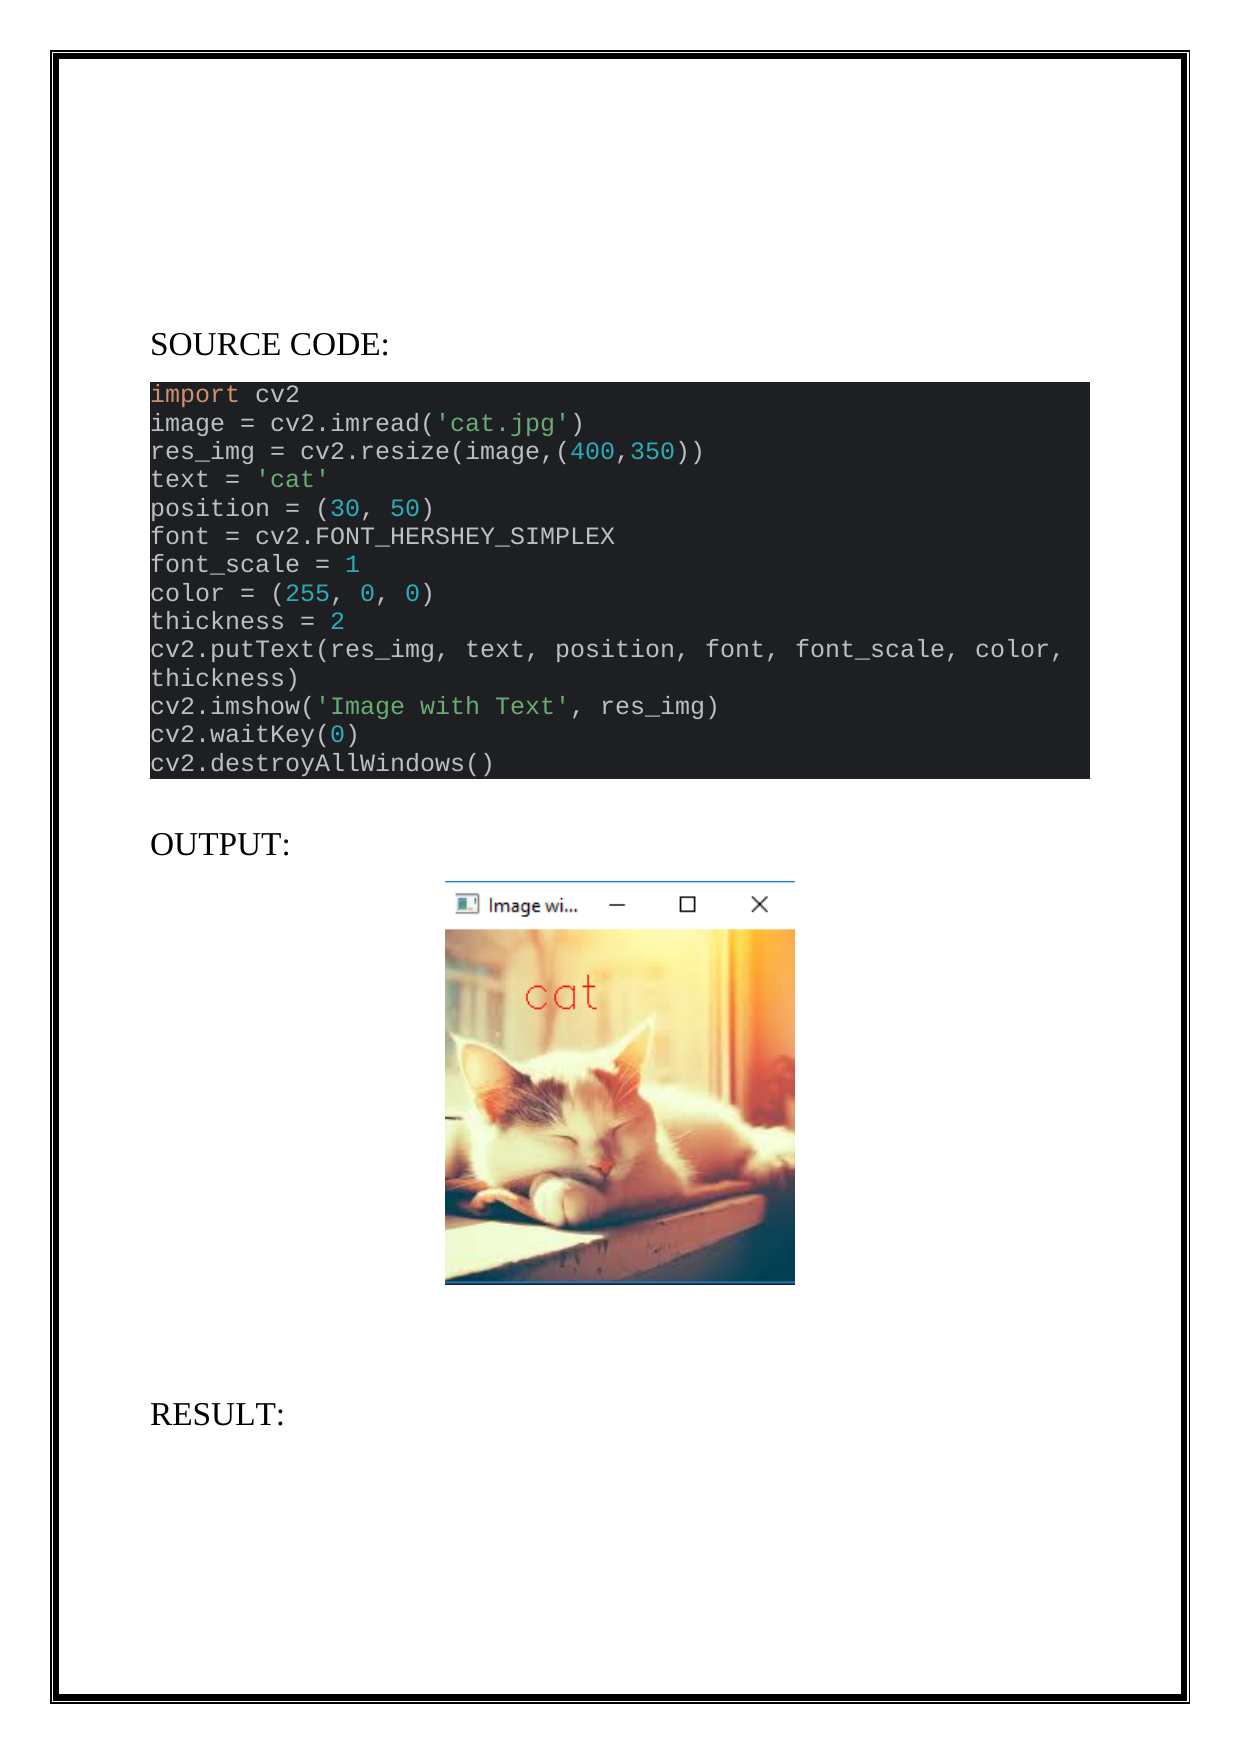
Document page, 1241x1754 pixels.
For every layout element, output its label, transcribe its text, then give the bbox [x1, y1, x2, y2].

text RESULT: [150, 1394, 1090, 1432]
picture [445, 881, 795, 1285]
text SOURCE CODE: [150, 324, 1090, 362]
text OUTPUT: [150, 824, 1090, 862]
text import cv2 image = cv2.imread('cat.jpg') res_img = cv2.resize(image,(400,350)) text = 'cat' position = (30, 50) font = cv2.FONT_HERSHEY_SIMPLEX font_scale = 1 color = (255, 0, 0) thickness = 2 cv2.putText(res_img, text, position, font, font_scale, color, thickness) cv2.imshow('Image with Text', res_img) cv2.waitKey(0) cv2.destroyAllWindows() [150, 382, 1090, 779]
